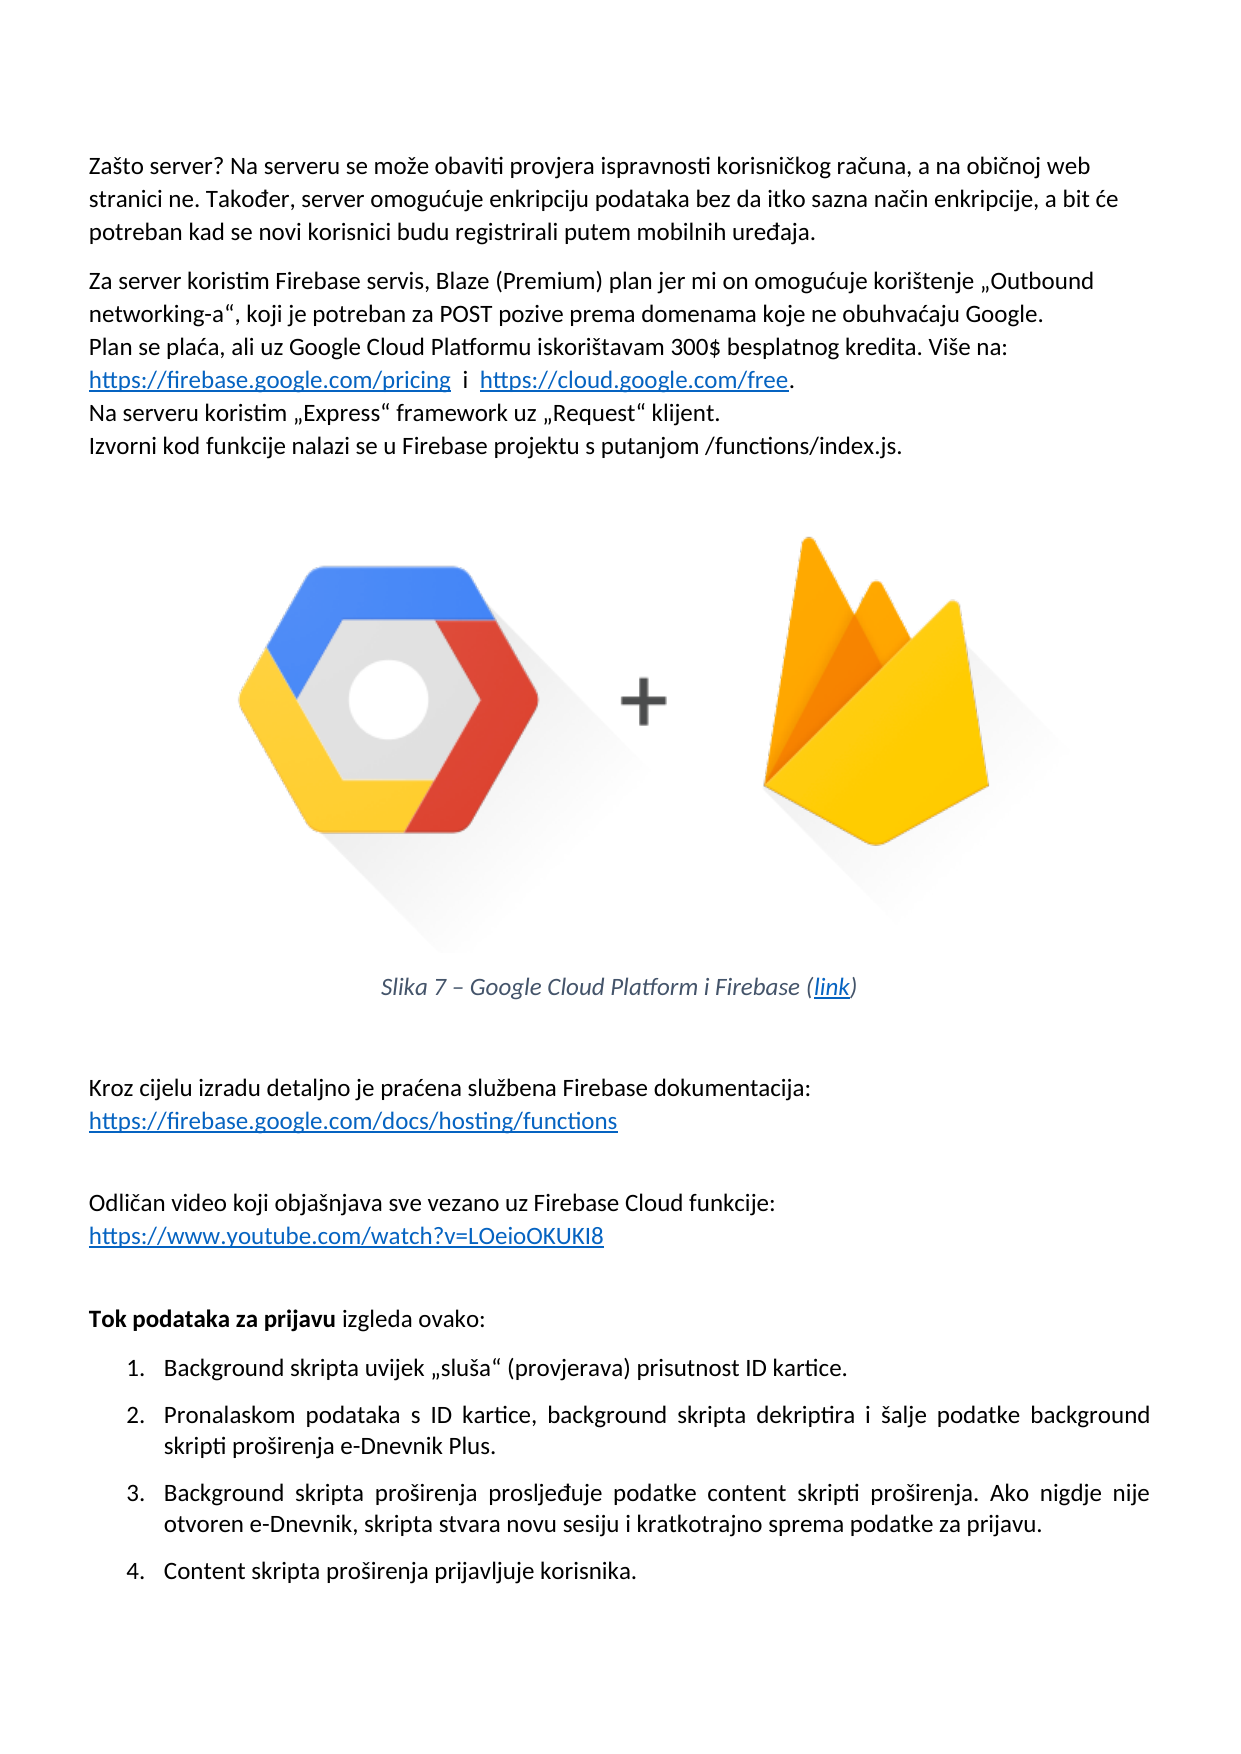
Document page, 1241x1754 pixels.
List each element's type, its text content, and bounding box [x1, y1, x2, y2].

list Content skripta proširenja prijavljuje korisnika. [126, 1555, 1152, 1586]
list Background skripta uvijek „sluša“ (provjerava) prisutnost ID kartice. [126, 1352, 1152, 1383]
text Odličan video koji objašnjava sve vezano uz Firebase Cloud funkcije: https://www.youtube.com/watch?v=LOeioOKUKI8 [89, 1187, 1152, 1251]
picture [88, 479, 1179, 953]
text Tok podataka za prijavu izgleda ovako: [89, 1270, 1152, 1333]
text Kroz cijelu izradu detaljno je praćena službena Firebase dokumentacija: https://firebase.google.com/docs/hosting/functions [89, 1072, 1152, 1168]
list Background skripta proširenja prosljeđuje podatke content skripti proširenja. Ako nigdje nije otvoren e-Dnevnik, skripta stvara novu sesiju i kratkotrajno sprema podatke za prijavu. [126, 1477, 1152, 1538]
text Za server koristim Firebase servis, Blaze (Premium) plan jer mi on omogućuje korištenje „Outbound networking-a“, koji je potreban za POST pozive prema domenama koje ne obuhvaćaju Google. Plan se plaća, ali uz Google Cloud Platformu iskorištavam 300$ besplatnog kredita. Više na: https://firebase.google.com/pricing i https://cloud.google.com/free. Na serveru koristim „Express“ framework uz „Request“ klijent. Izvorni kod funkcije nalazi se u Firebase projektu s putanjom /functions/index.js. [89, 265, 1152, 461]
text Slika 7 – Google Cloud Platform i Firebase (link) [89, 971, 1152, 1002]
list Pronalaskom podataka s ID kartice, background skripta dekriptira i šalje podatke background skripti proširenja e-Dnevnik Plus. [126, 1400, 1152, 1461]
text Zašto server? Na serveru se može obaviti provjera ispravnosti korisničkog računa, a na običnoj web stranici ne. Također, server omogućuje enkripciju podataka bez da itko sazna način enkripcije, a bit će potreban kad se novi korisnici budu registrirali putem mobilnih uređaja. [89, 150, 1152, 246]
